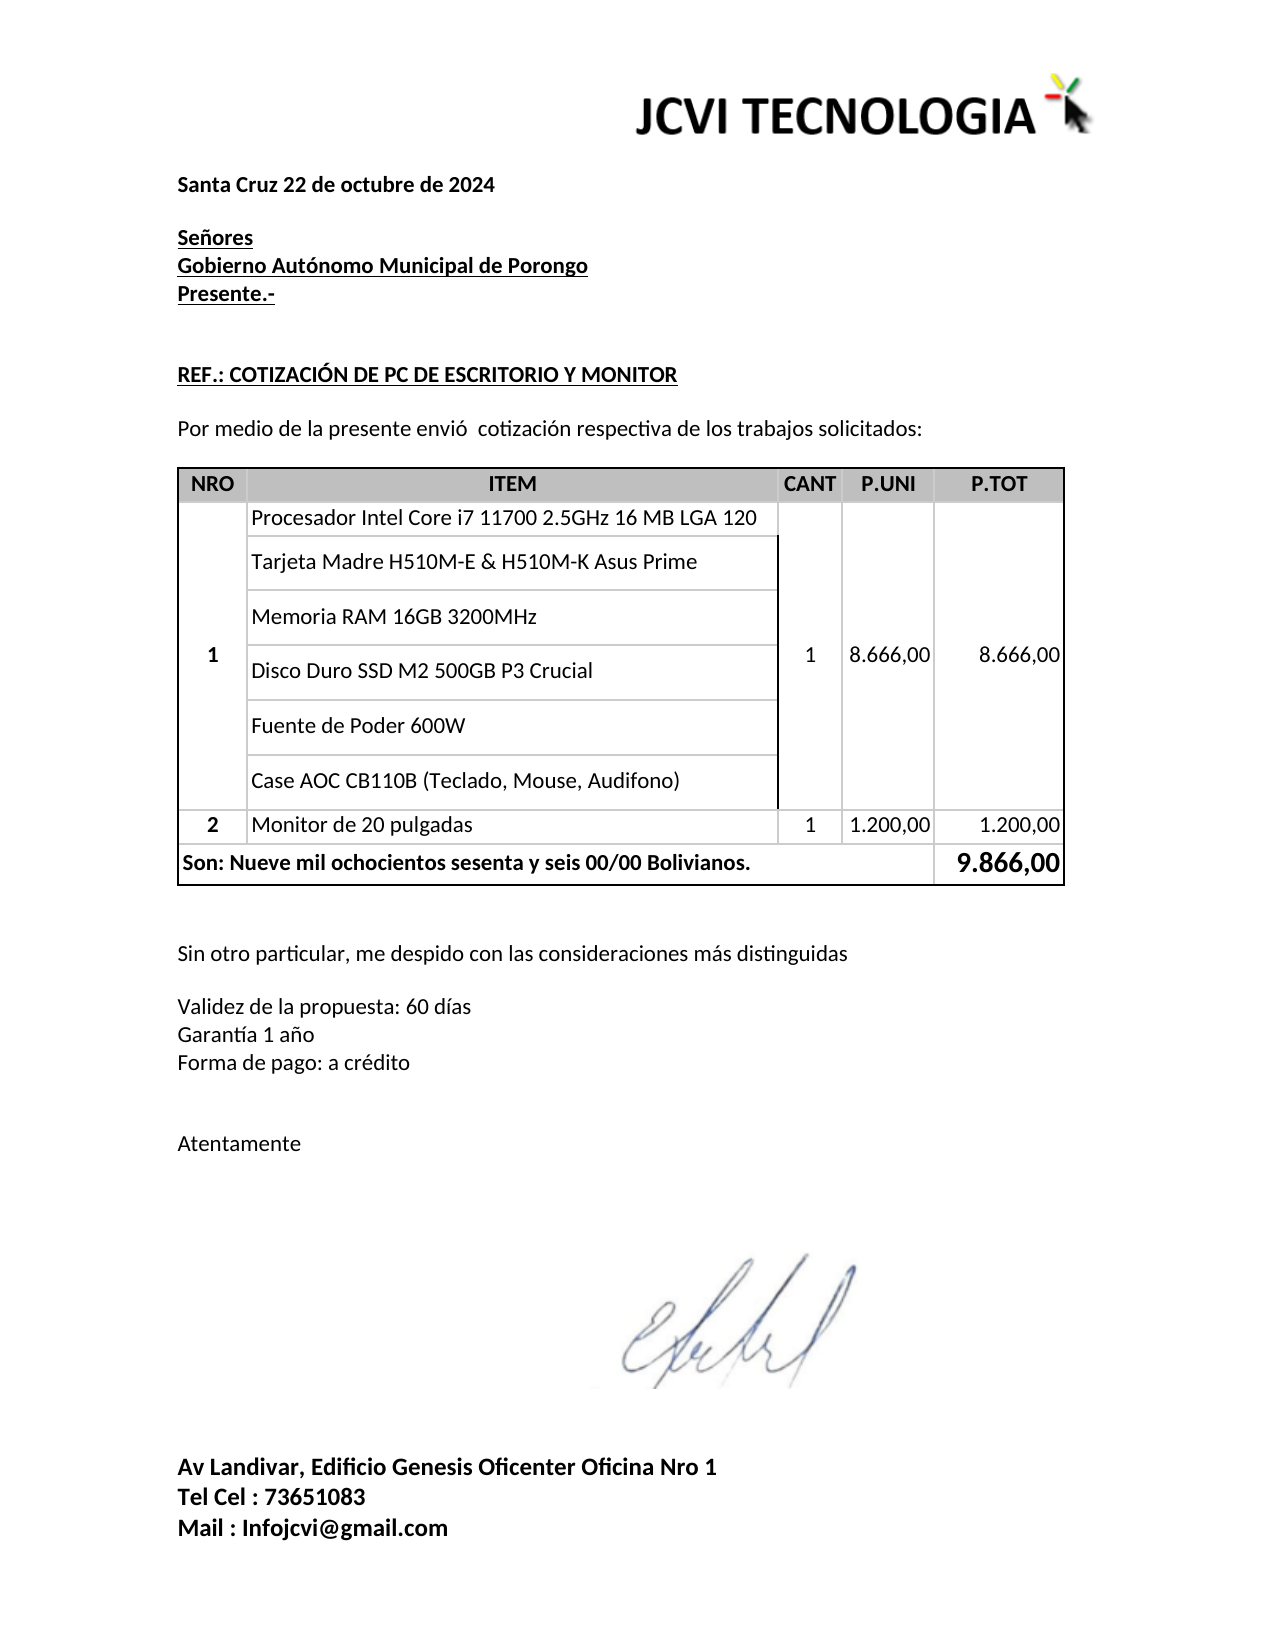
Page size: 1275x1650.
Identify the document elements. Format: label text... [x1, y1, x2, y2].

picture [589, 1238, 899, 1389]
table_cell 1 [779, 811, 841, 842]
table_cell 8.666,00 [843, 503, 933, 808]
table_cell Procesador Intel Core i7 11700 2.5GHz 16 MB LGA 120 [248, 503, 777, 534]
text Atentamente [177, 1129, 1098, 1157]
text Santa Cruz 22 de octubre de 2024 [177, 171, 1098, 198]
table_cell Case AOC CB110B (Teclado, Mouse, Audifono) [248, 756, 777, 808]
text Validez de la propuesta: 60 días [177, 992, 1027, 1020]
table_cell Memoria RAM 16GB 3200MHz [248, 591, 777, 644]
table_header ITEM [248, 469, 777, 501]
table_cell 9.866,00 [935, 845, 1063, 884]
table_cell 1.200,00 [935, 811, 1063, 842]
text REF.: COTIZACIÓN DE PC DE ESCRITORIO Y MONITOR [177, 361, 1098, 389]
table_cell Monitor de 20 pulgadas [248, 811, 777, 842]
table_cell 1 [779, 503, 841, 808]
table_cell Disco Duro SSD M2 500GB P3 Crucial [248, 646, 777, 699]
text Garantía 1 año [177, 1020, 1027, 1048]
text Por medio de la presente envió cotización respectiva de los trabajos solicitados: [177, 414, 1098, 442]
table_header NRO [179, 469, 246, 501]
table_cell 1 [179, 503, 246, 808]
table_header CANT [779, 469, 841, 501]
table_cell Tarjeta Madre H510M-E & H510M-K Asus Prime [248, 537, 777, 589]
text Presente.- [177, 279, 1098, 308]
table_header P.UNI [843, 469, 933, 501]
table_cell 8.666,00 [935, 503, 1063, 808]
text Señores [177, 223, 1098, 252]
table_cell 2 [179, 811, 246, 842]
table_cell 1.200,00 [843, 811, 933, 842]
text Gobierno Autónomo Municipal de Porongo [177, 252, 1098, 279]
picture [621, 73, 1098, 141]
table_cell Son: Nueve mil ochocientos sesenta y seis 00/00 Bolivianos. [179, 845, 933, 884]
text Forma de pago: a crédito [177, 1048, 755, 1076]
text Sin otro particular, me despido con las consideraciones más distinguidas [177, 939, 1098, 967]
table_header P.TOT [935, 469, 1063, 501]
table_cell Fuente de Poder 600W [248, 701, 777, 754]
